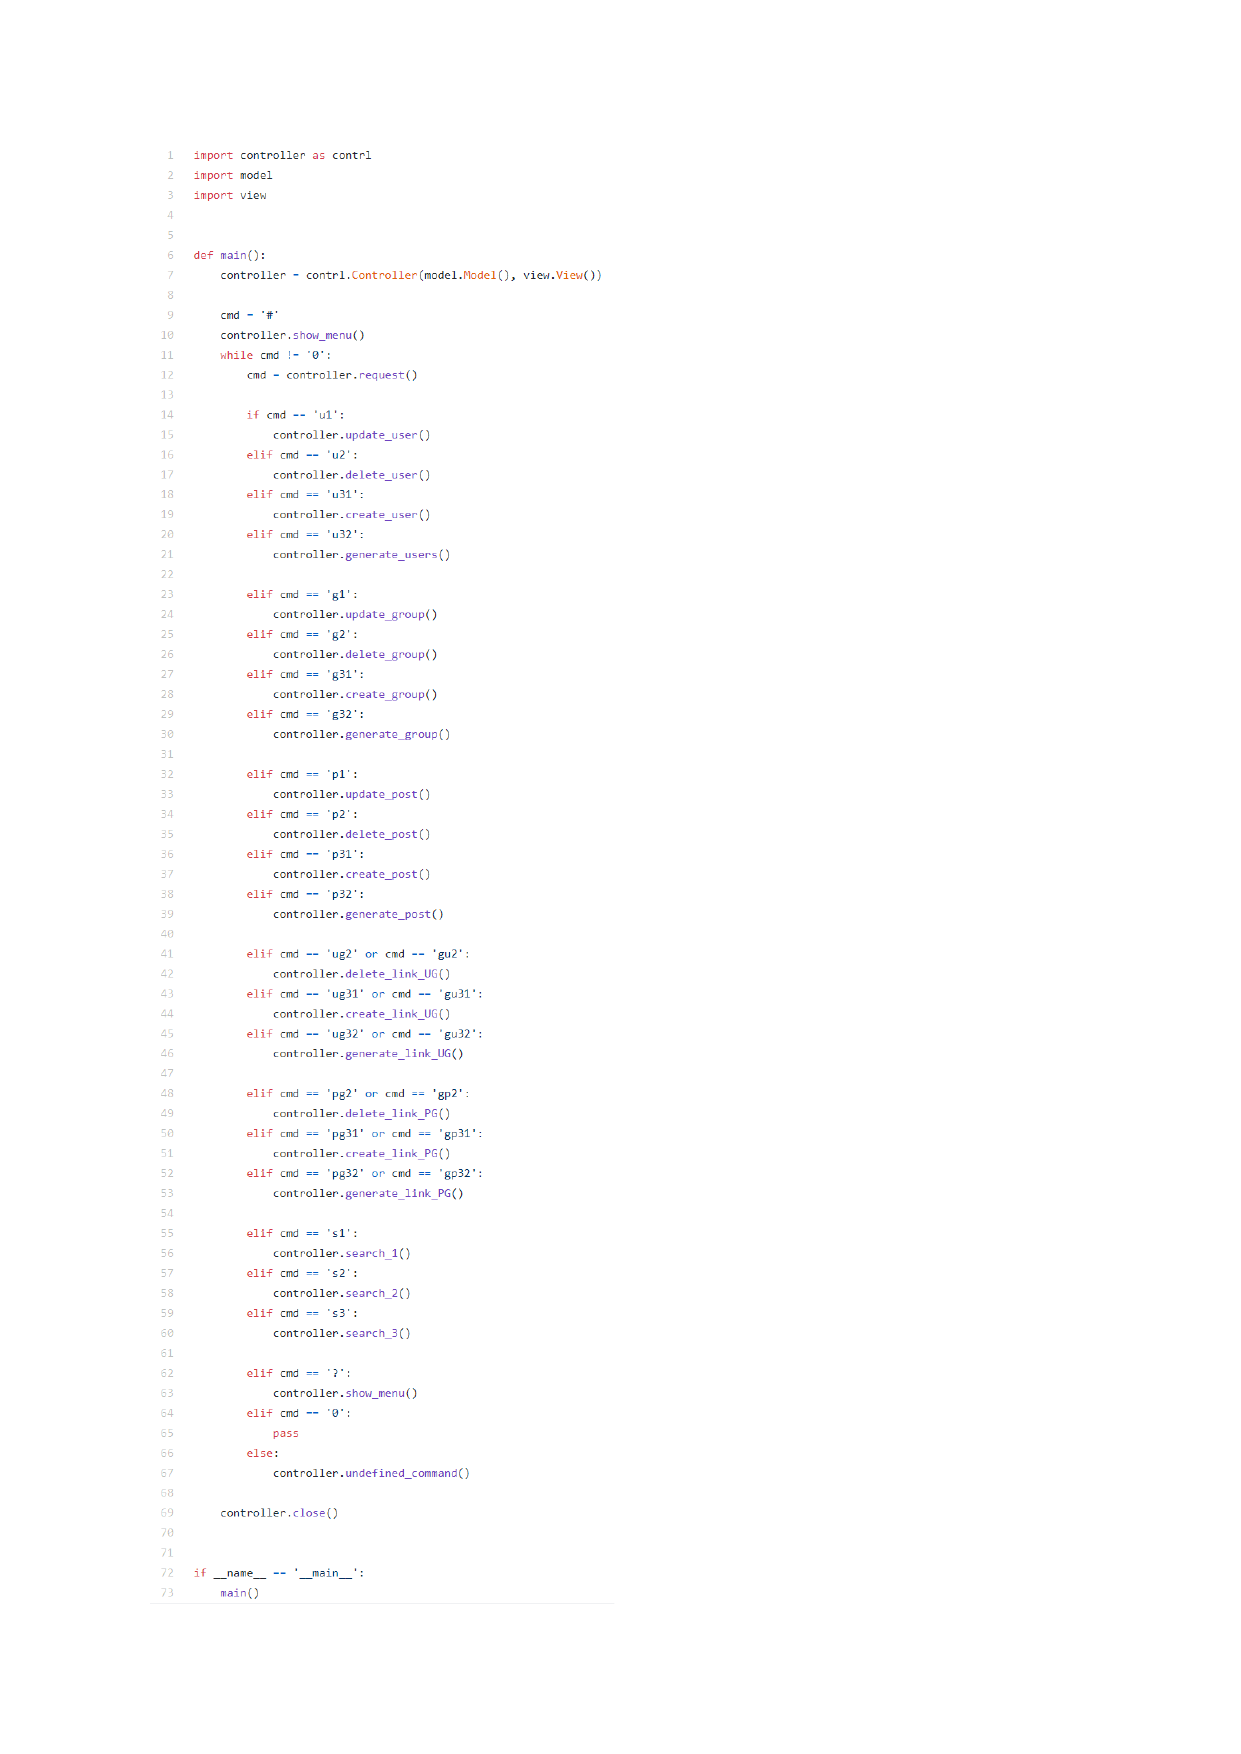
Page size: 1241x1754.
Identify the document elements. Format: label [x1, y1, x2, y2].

picture [150, 150, 615, 1604]
